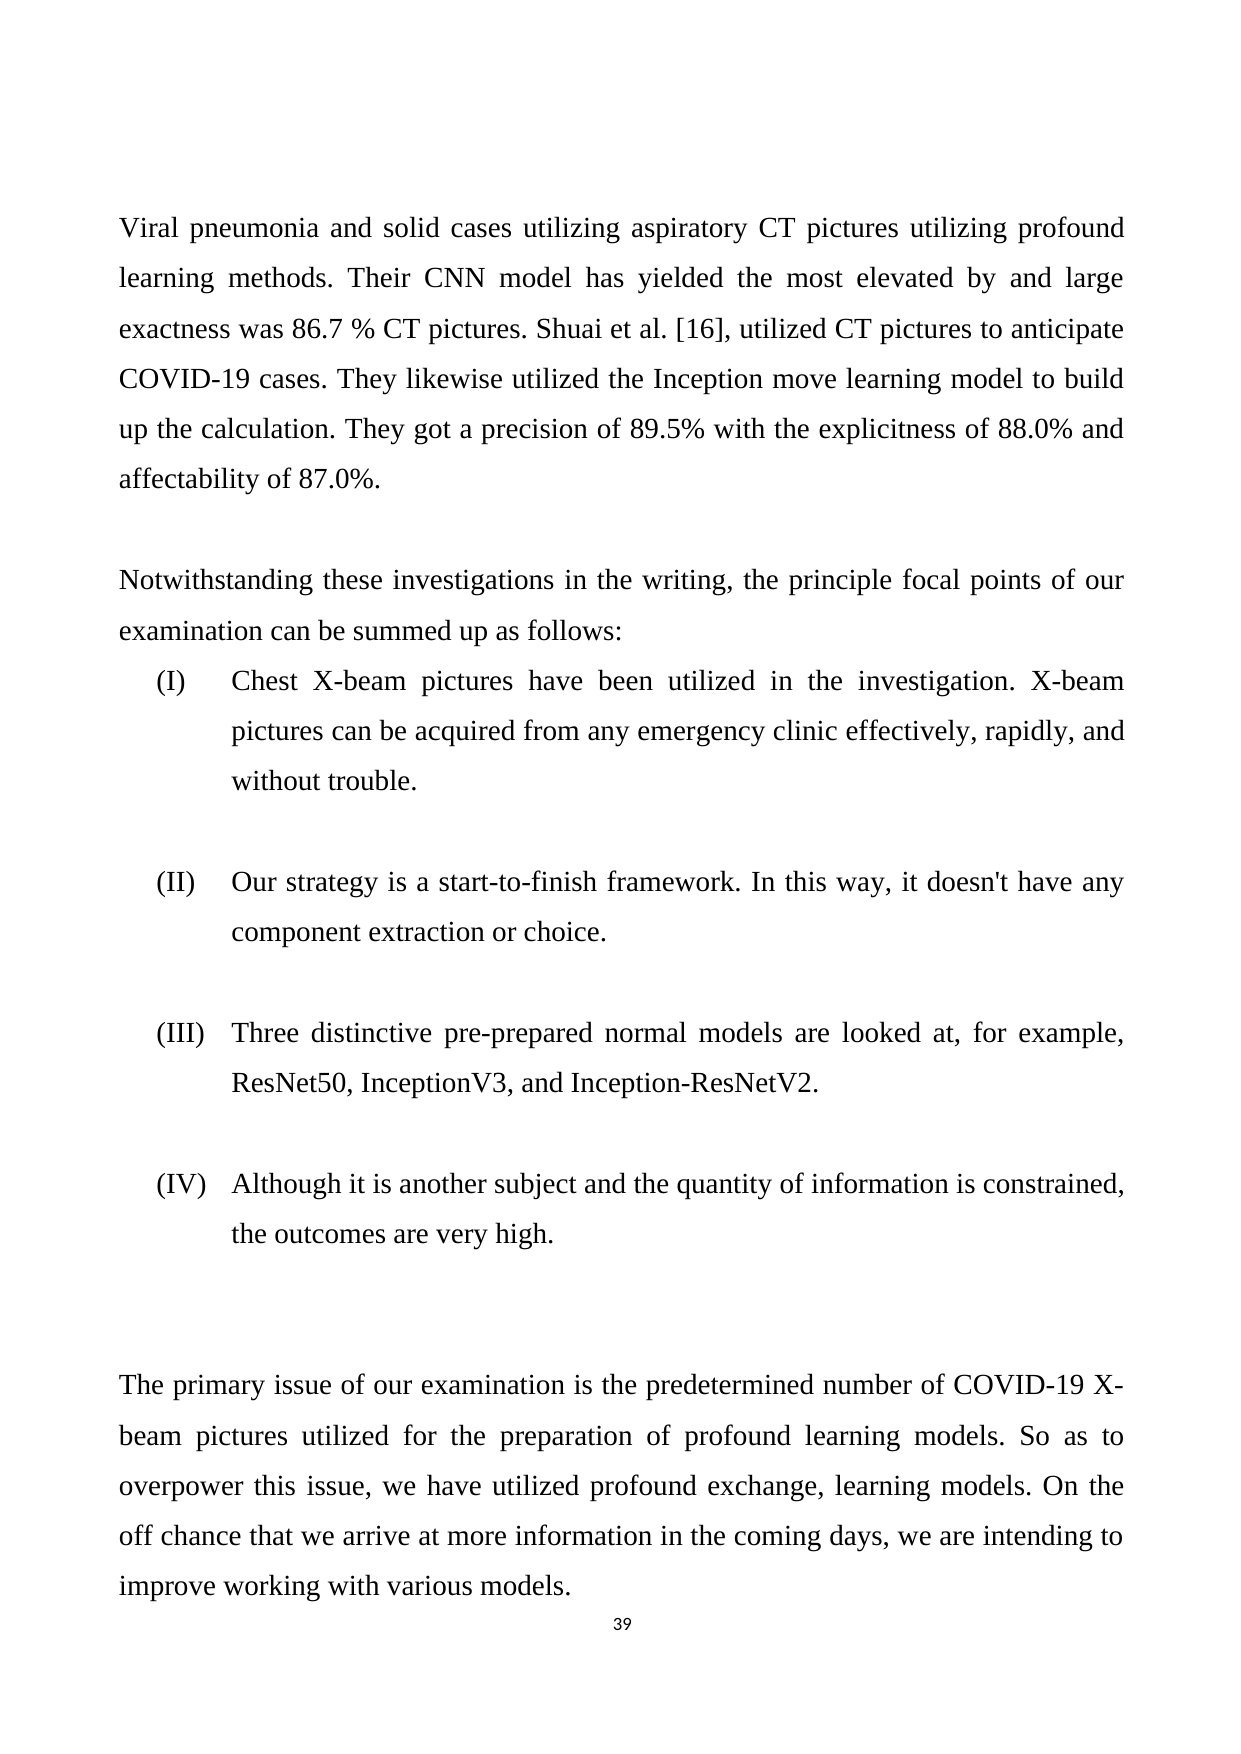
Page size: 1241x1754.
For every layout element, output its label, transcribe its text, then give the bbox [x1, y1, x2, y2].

list Our strategy is a start-to-finish framework. In this way, it doesn't have any component extraction or choice. [156, 864, 1126, 948]
list Three distinctive pre-prepared normal models are looked at, for example, ResNet50, InceptionV3, and Inception-ResNetV2. [156, 1015, 1126, 1099]
list Although it is another subject and the quantity of information is constrained, the outcomes are very high. [156, 1166, 1126, 1250]
text Notwithstanding these investigations in the writing, the principle focal points of our examination can be summed up as follows: [119, 562, 1126, 646]
text The primary issue of our examination is the predetermined number of COVID-19 X-beam pictures utilized for the preparation of profound learning models. So as to overpower this issue, we have utilized profound exchange, learning models. On the off chance that we arrive at more information in the coming days, we are intending to improve working with various models. [119, 1367, 1126, 1602]
text Viral pneumonia and solid cases utilizing aspiratory CT pictures utilizing profound learning methods. Their CNN model has yielded the most elevated by and large exactness was 86.7 % CT pictures. Shuai et al. [16], utilized CT pictures to anticipate COVID-19 cases. They likewise utilized the Inception move learning model to build up the calculation. They got a precision of 89.5% with the explicitness of 88.0% and affectability of 87.0%. [119, 210, 1126, 495]
list Chest X-beam pictures have been utilized in the investigation. X-beam pictures can be acquired from any emergency clinic effectively, rapidly, and without trouble. [156, 663, 1126, 797]
